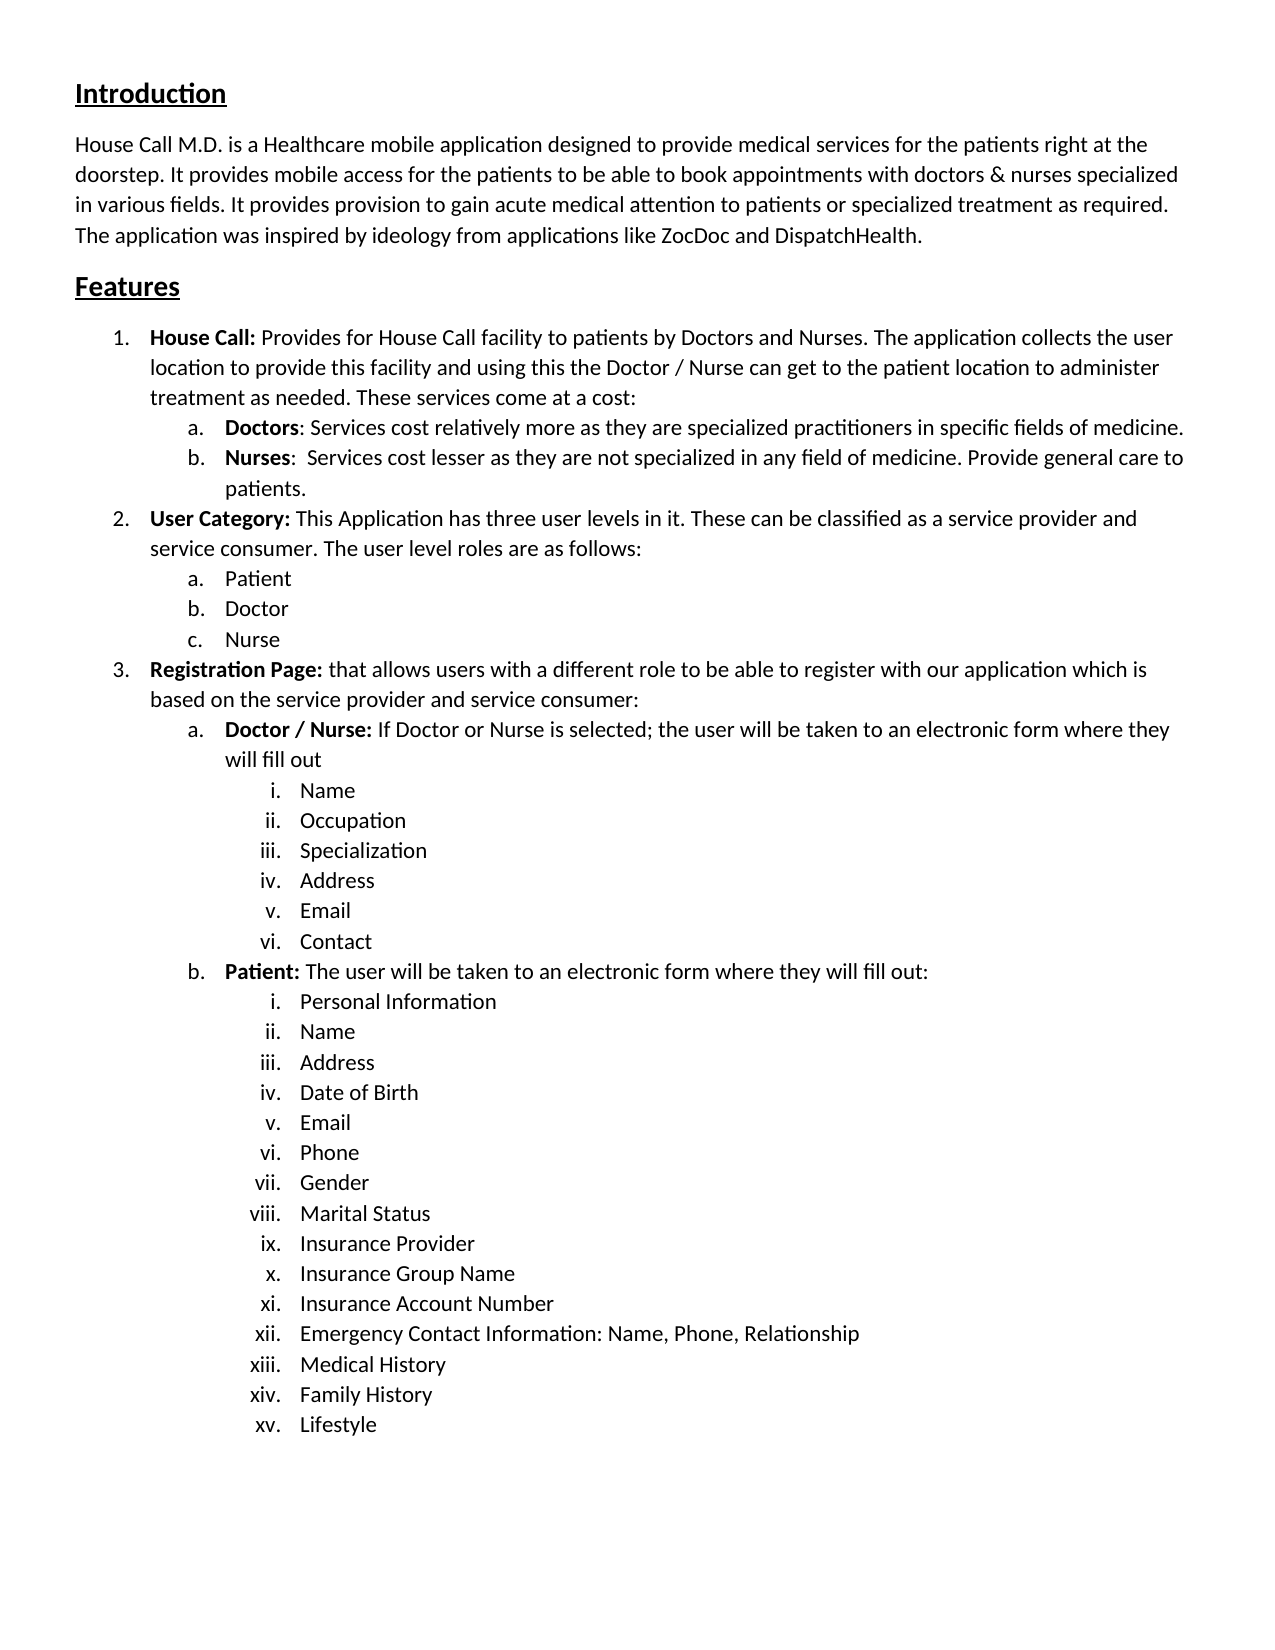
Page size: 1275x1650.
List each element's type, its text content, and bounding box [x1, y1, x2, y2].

list Phone [281, 1138, 1200, 1166]
list Insurance Group Name [281, 1259, 1200, 1287]
list Doctor / Nurse: If Doctor or Nurse is selected; the user will be taken to an electronic form where they will fill out [187, 715, 1200, 774]
list Nurses: Services cost lesser as they are not specialized in any field of medicine. Provide general care to patients. [187, 443, 1200, 502]
list Insurance Account Number [281, 1289, 1200, 1317]
text House Call M.D. is a Healthcare mobile application designed to provide medical services for the patients right at the doorstep. It provides mobile access for the patients to be able to book appointments with doctors & nurses specialized in various fields. It provides provision to gain acute medical attention to patients or specialized treatment as required. The application was inspired by ideology from applications like ZocDoc and DispatchHealth. [75, 130, 1200, 249]
list Marital Status [281, 1199, 1200, 1227]
list Specialization [281, 836, 1200, 864]
list User Category: This Application has three user levels in it. These can be classified as a service provider and service consumer. The user level roles are as follows: [112, 504, 1200, 562]
list Patient [187, 564, 1200, 592]
list Date of Birth [281, 1078, 1200, 1106]
list Insurance Provider [281, 1229, 1200, 1257]
list Gender [281, 1168, 1200, 1197]
list Name [281, 1017, 1200, 1046]
list Name [281, 776, 1200, 804]
list Email [281, 897, 1200, 925]
list Medical History [281, 1350, 1200, 1378]
list Occupation [281, 806, 1200, 834]
list Nurse [187, 625, 1200, 653]
list Contact [281, 927, 1200, 955]
list Doctors: Services cost relatively more as they are specialized practitioners in specific fields of medicine. [187, 413, 1200, 441]
list Doctor [187, 594, 1200, 623]
list Email [281, 1108, 1200, 1136]
list Personal Information [281, 987, 1200, 1015]
list Lifestyle [281, 1410, 1200, 1438]
list Family History [281, 1380, 1200, 1408]
text Features [75, 268, 1200, 303]
list Emergency Contact Information: Name, Phone, Relationship [281, 1319, 1200, 1348]
list Registration Page: that allows users with a different role to be able to register with our application which is based on the service provider and service consumer: [112, 655, 1200, 713]
list Address [281, 866, 1200, 894]
list Patient: The user will be taken to an electronic form where they will fill out: [187, 957, 1200, 985]
list House Call: Provides for House Call facility to patients by Doctors and Nurses. The application collects the user location to provide this facility and using this the Doctor / Nurse can get to the patient location to administer treatment as needed. These services come at a cost: [112, 323, 1200, 411]
list Address [281, 1048, 1200, 1076]
text Introduction [75, 75, 1200, 111]
